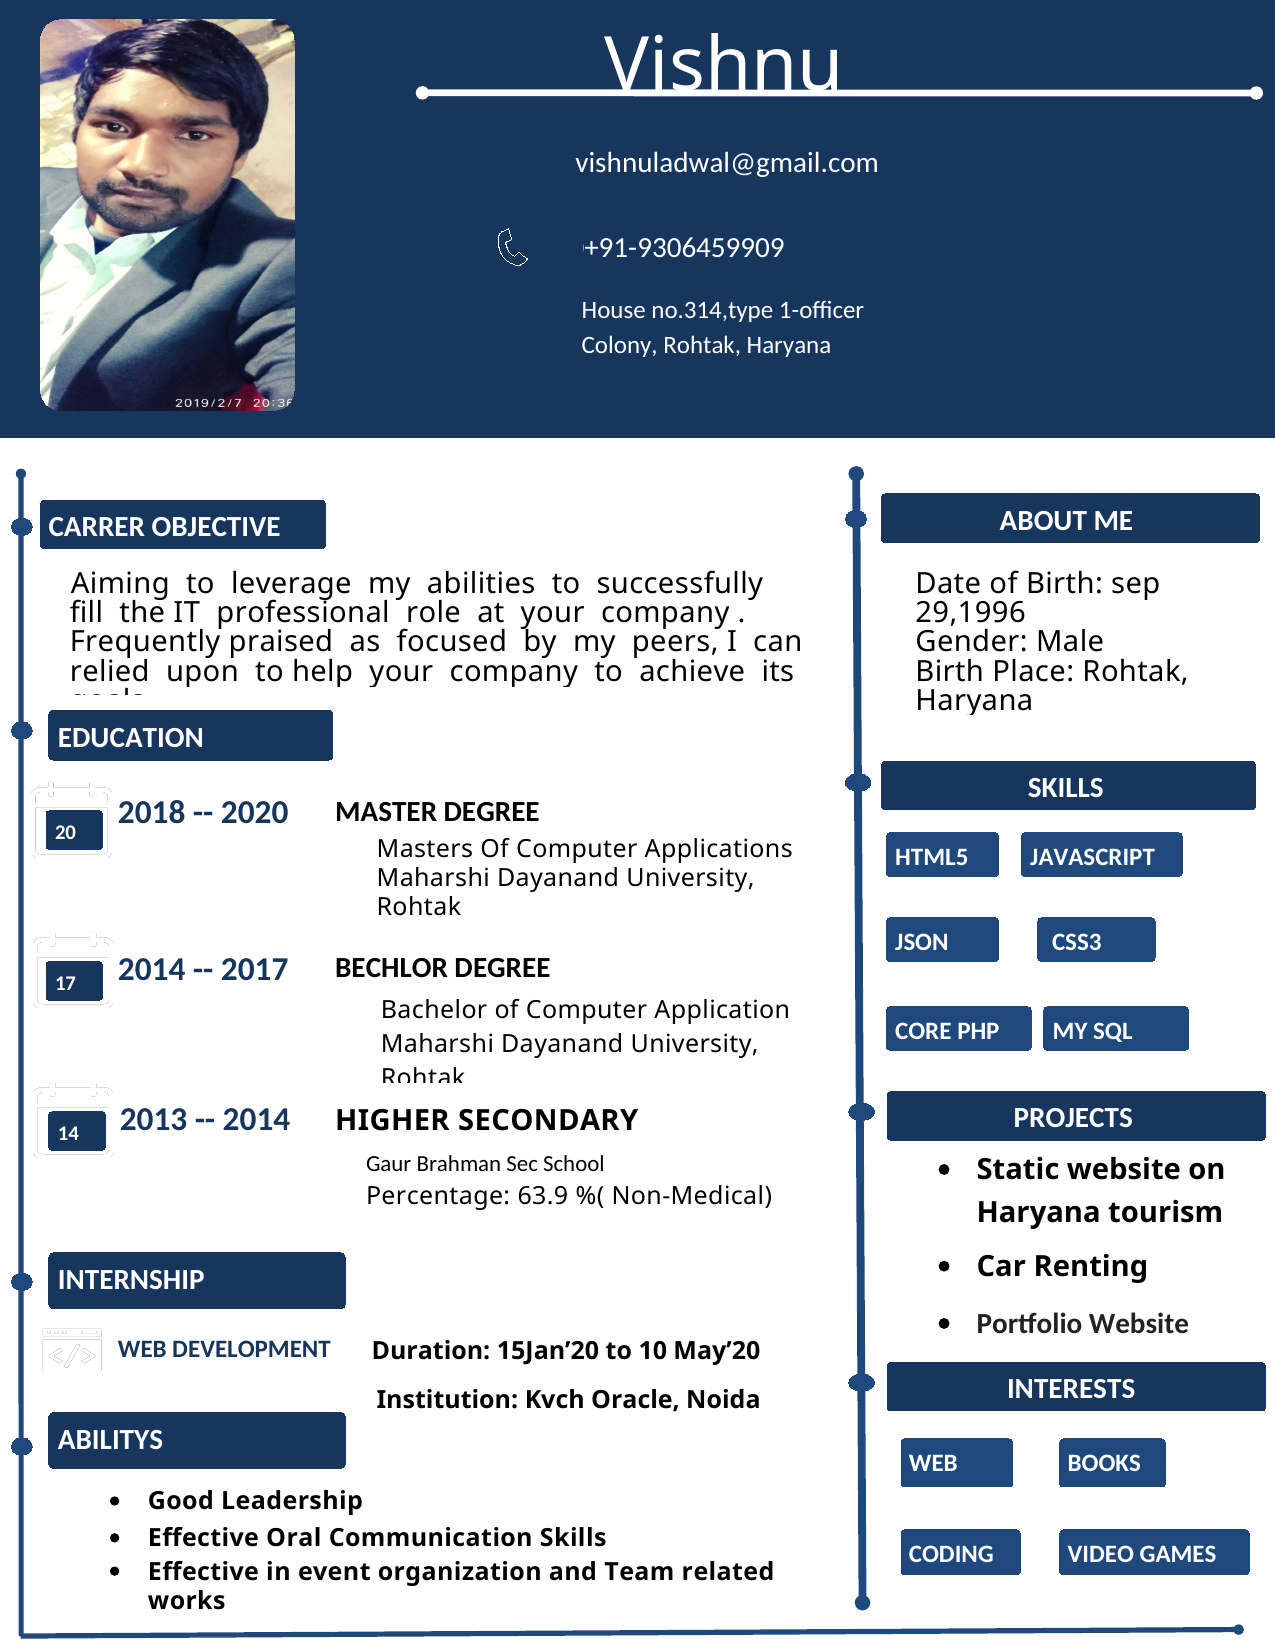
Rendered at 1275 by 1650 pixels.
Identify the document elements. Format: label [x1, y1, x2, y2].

picture [39, 18, 295, 411]
picture [30, 781, 112, 858]
picture [32, 1081, 114, 1158]
picture [39, 1325, 105, 1374]
picture [33, 931, 114, 1008]
